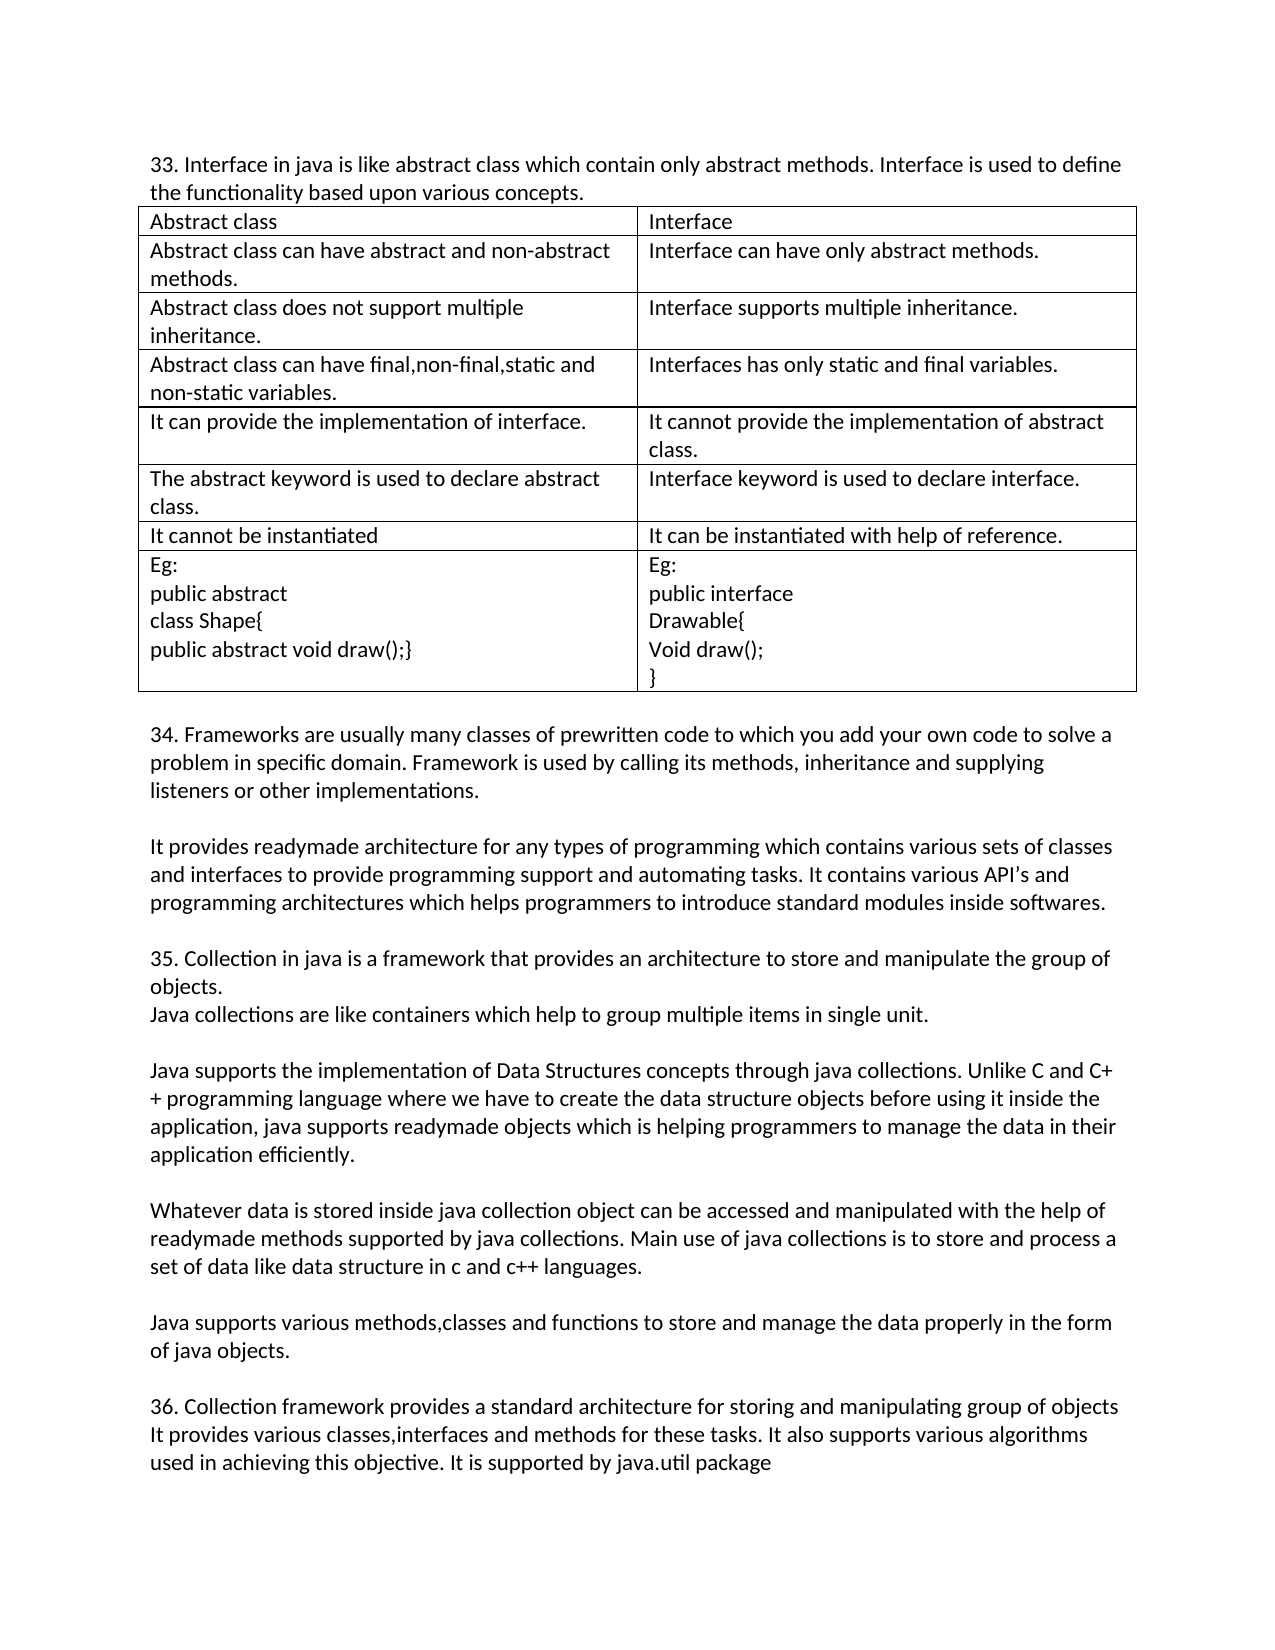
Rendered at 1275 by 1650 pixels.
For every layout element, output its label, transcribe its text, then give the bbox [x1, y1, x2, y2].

table_cell It can be instantiated with help of reference. [638, 522, 1136, 549]
table_cell Eg: public abstract class Shape{ public abstract void draw();} [139, 551, 637, 691]
table_cell Interface can have only abstract methods. [638, 236, 1136, 292]
table_cell The abstract keyword is used to declare abstract class. [139, 465, 637, 521]
text 33. Interface in java is like abstract class which contain only abstract methods. Interface is used to define the functionality based upon various concepts. [150, 150, 1125, 206]
table_cell Interface keyword is used to declare interface. [638, 465, 1136, 521]
text Java supports various methods,classes and functions to store and manage the data properly in the form of java objects. [150, 1280, 1125, 1364]
text 35. Collection in java is a framework that provides an architecture to store and manipulate the group of objects. [150, 916, 1125, 1000]
table_header Interface [638, 207, 1136, 235]
text 34. Frameworks are usually many classes of prewritten code to which you add your own code to solve a problem in specific domain. Framework is used by calling its methods, inheritance and supplying listeners or other implementations. [150, 720, 1125, 804]
text Java collections are like containers which help to group multiple items in single unit. [150, 1000, 1125, 1028]
table_cell It can provide the implementation of interface. [139, 408, 637, 463]
table_header Abstract class [139, 207, 637, 235]
table_cell It cannot provide the implementation of abstract class. [638, 408, 1136, 463]
text Java supports the implementation of Data Structures concepts through java collections. Unlike C and C++ programming language where we have to create the data structure objects before using it inside the application, java supports readymade objects which is helping programmers to manage the data in their application efficiently. [150, 1056, 1125, 1168]
table_cell Interfaces has only static and final variables. [638, 350, 1136, 406]
table_cell Interface supports multiple inheritance. [638, 293, 1136, 349]
table_cell Abstract class can have abstract and non-abstract methods. [139, 236, 637, 292]
text Whatever data is stored inside java collection object can be accessed and manipulated with the help of readymade methods supported by java collections. Main use of java collections is to store and process a set of data like data structure in c and c++ languages. [150, 1196, 1125, 1280]
table_cell Abstract class does not support multiple inheritance. [139, 293, 637, 349]
table_cell Eg: public interface Drawable{ Void draw(); } [638, 551, 1136, 691]
table_cell It cannot be instantiated [139, 522, 637, 549]
table_cell Abstract class can have final,non-final,static and non-static variables. [139, 350, 637, 406]
text It provides readymade architecture for any types of programming which contains various sets of classes and interfaces to provide programming support and automating tasks. It contains various API’s and programming architectures which helps programmers to introduce standard modules inside softwares. [150, 832, 1125, 916]
text 36. Collection framework provides a standard architecture for storing and manipulating group of objects It provides various classes,interfaces and methods for these tasks. It also supports various algorithms used in achieving this objective. It is supported by java.util package [150, 1392, 1125, 1476]
